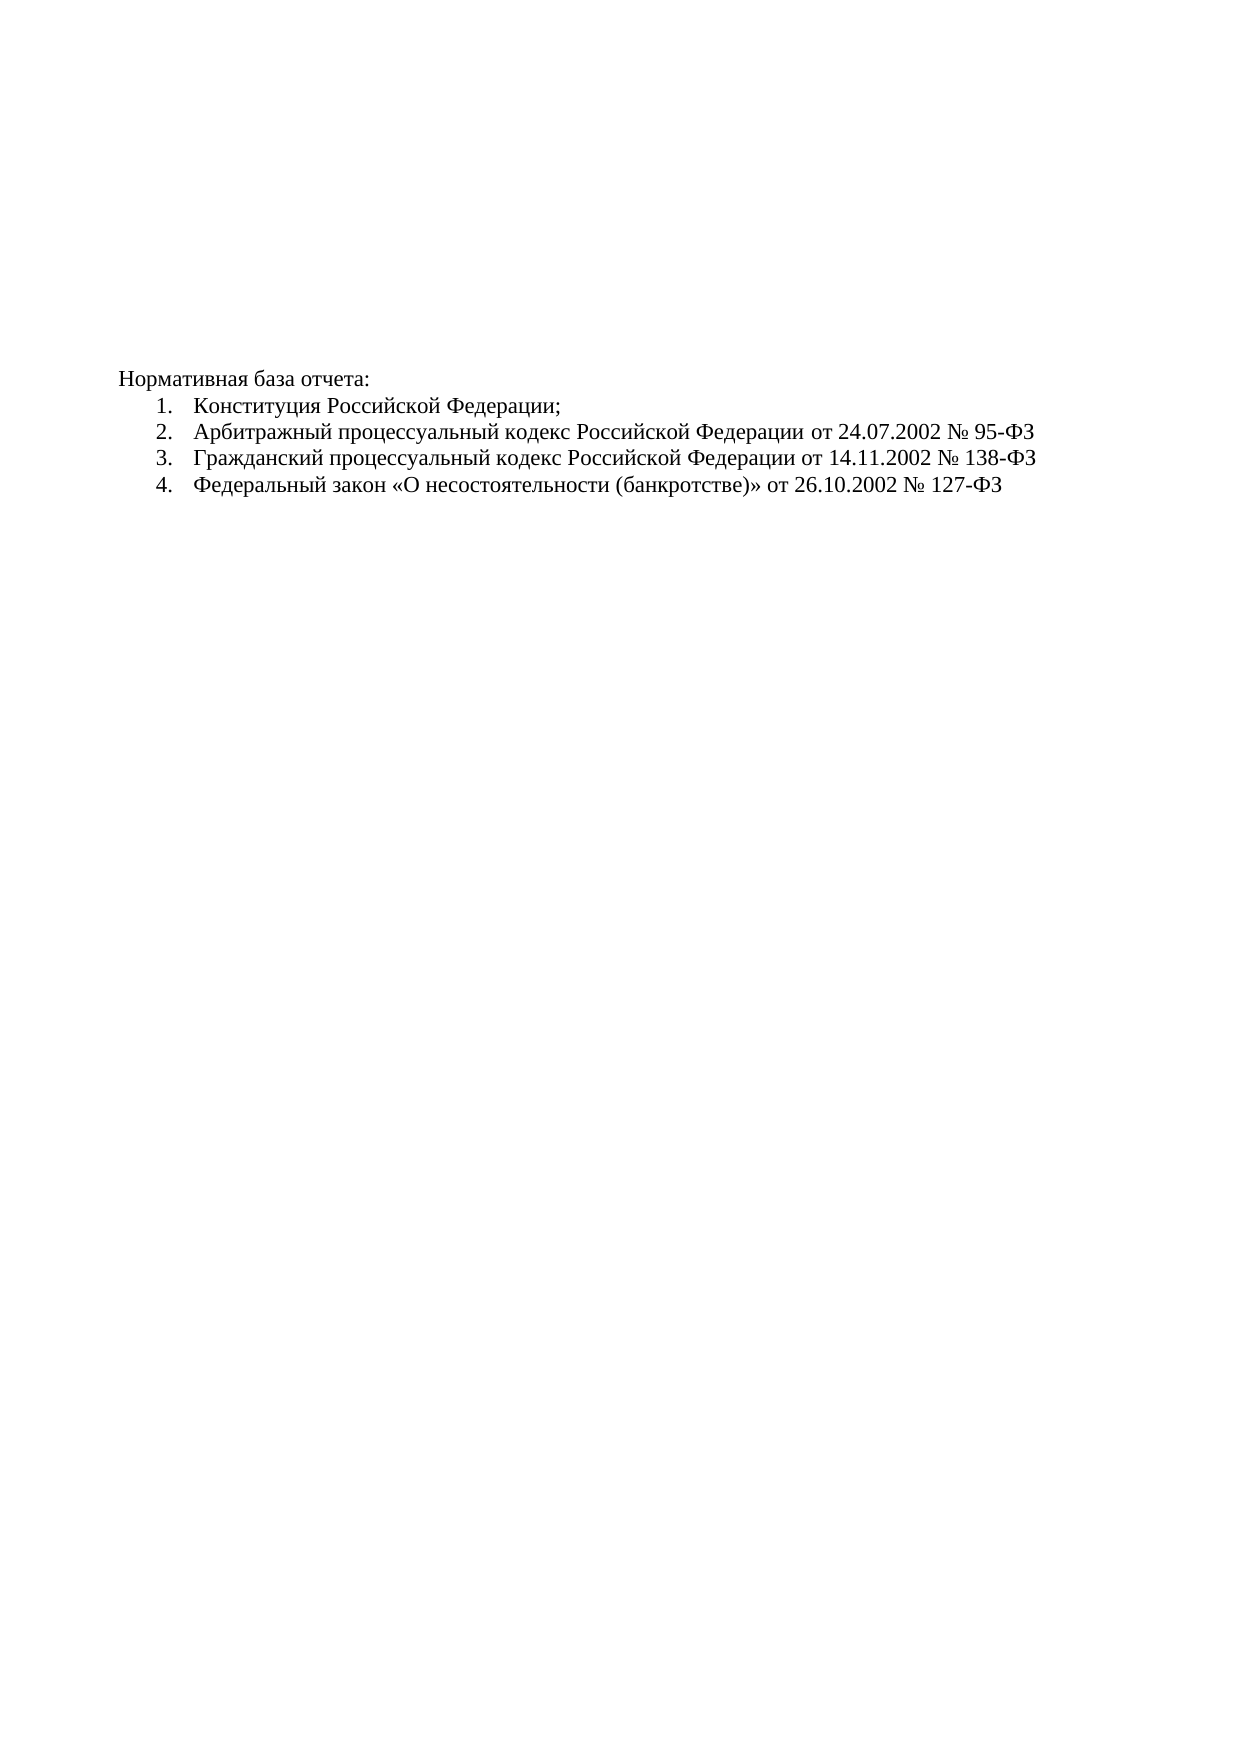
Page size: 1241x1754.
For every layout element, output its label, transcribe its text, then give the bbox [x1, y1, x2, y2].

list Арбитражный процессуальный кодекс Российской Федерации от 24.07.2002 № 95-ФЗ [156, 418, 1152, 444]
list Гражданский процессуальный кодекс Российской Федерации от 14.11.2002 № 138-ФЗ [156, 444, 1152, 471]
list Федеральный закон «О несостоятельности (банкротстве)» от 26.10.2002 № 127-ФЗ [156, 471, 1152, 497]
list Конституция Российской Федерации; [156, 392, 1152, 418]
text Нормативная база отчета: [118, 365, 1152, 392]
